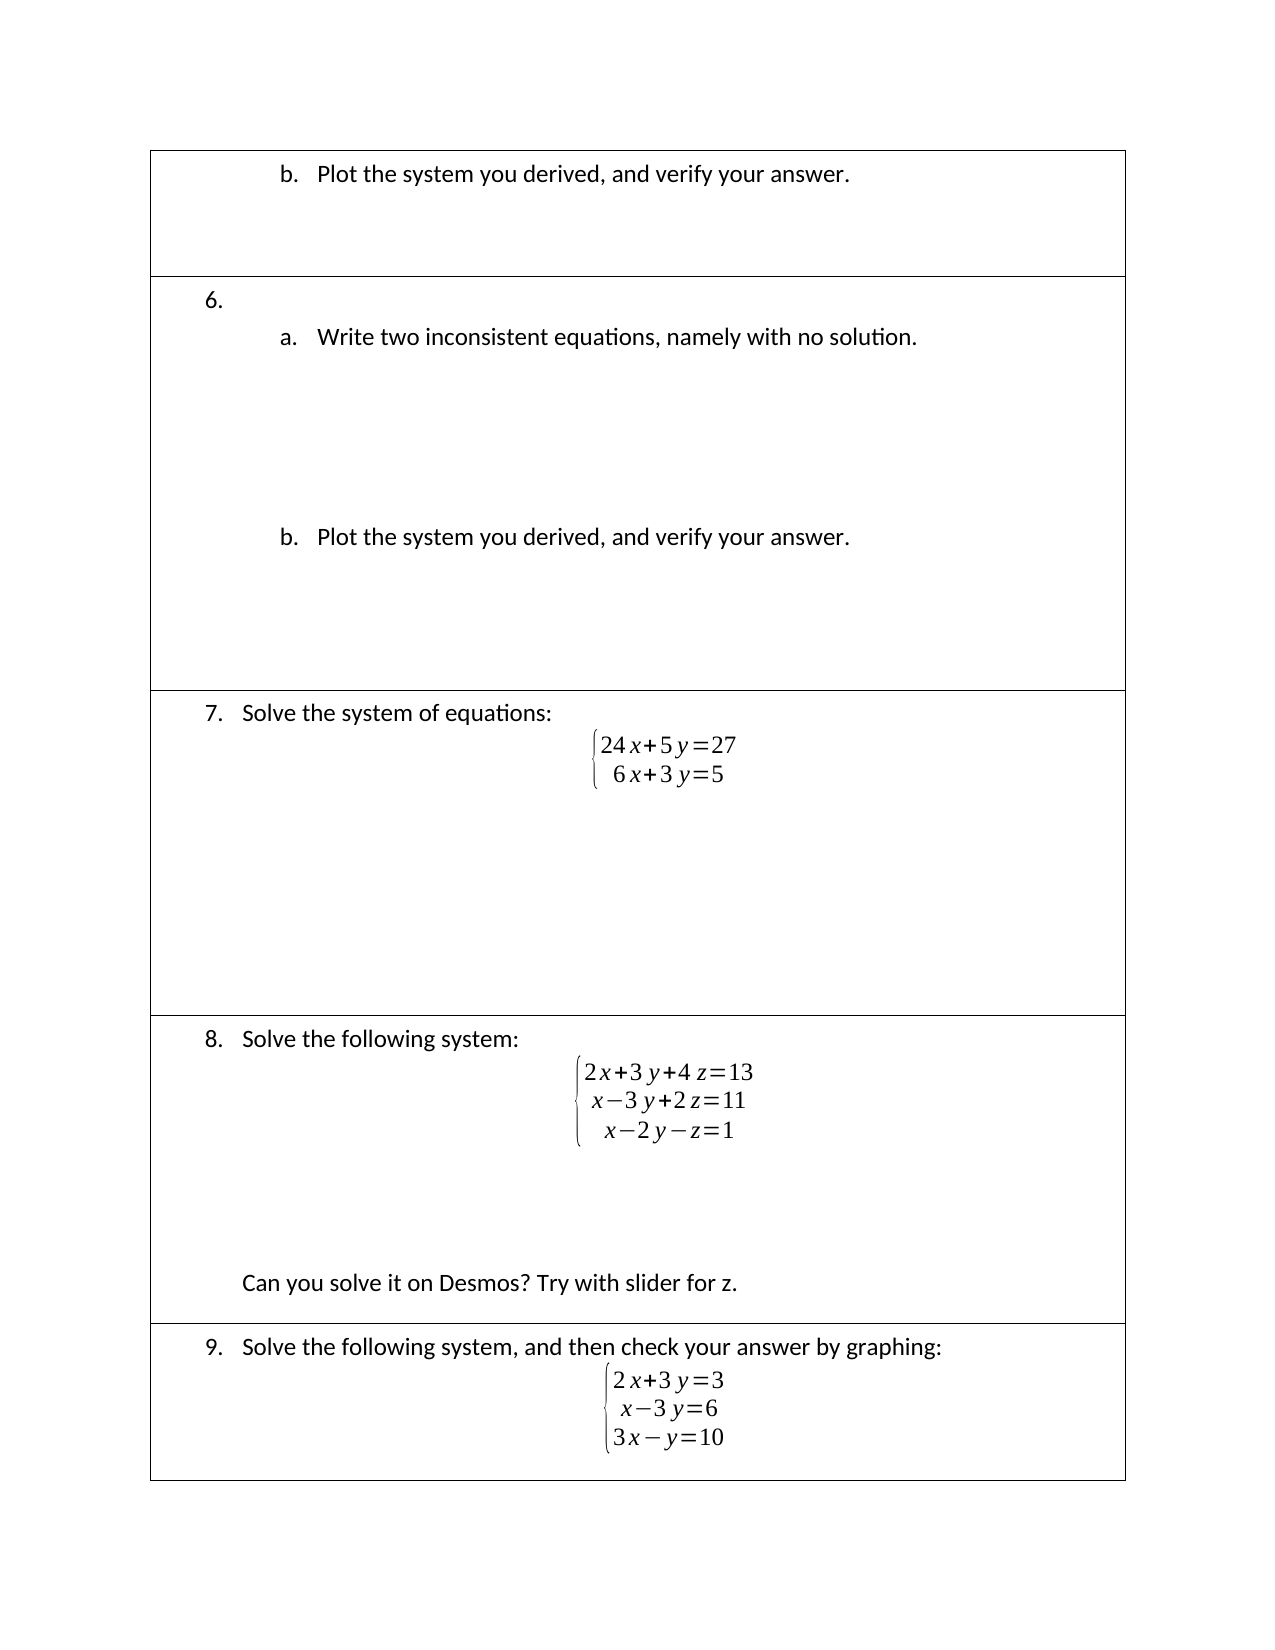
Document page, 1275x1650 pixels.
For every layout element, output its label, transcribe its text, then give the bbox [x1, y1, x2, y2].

table_cell Write two inconsistent equations, namely with no solution. Plot the system you derived, and verify your answer. [151, 277, 1125, 689]
table_cell Solve the system of equations: [151, 691, 1125, 1015]
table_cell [151, 1324, 1125, 1480]
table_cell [151, 151, 1125, 276]
table_cell Solve the following system: Can you solve it on Desmos? Try with slider for z. [151, 1016, 1125, 1323]
